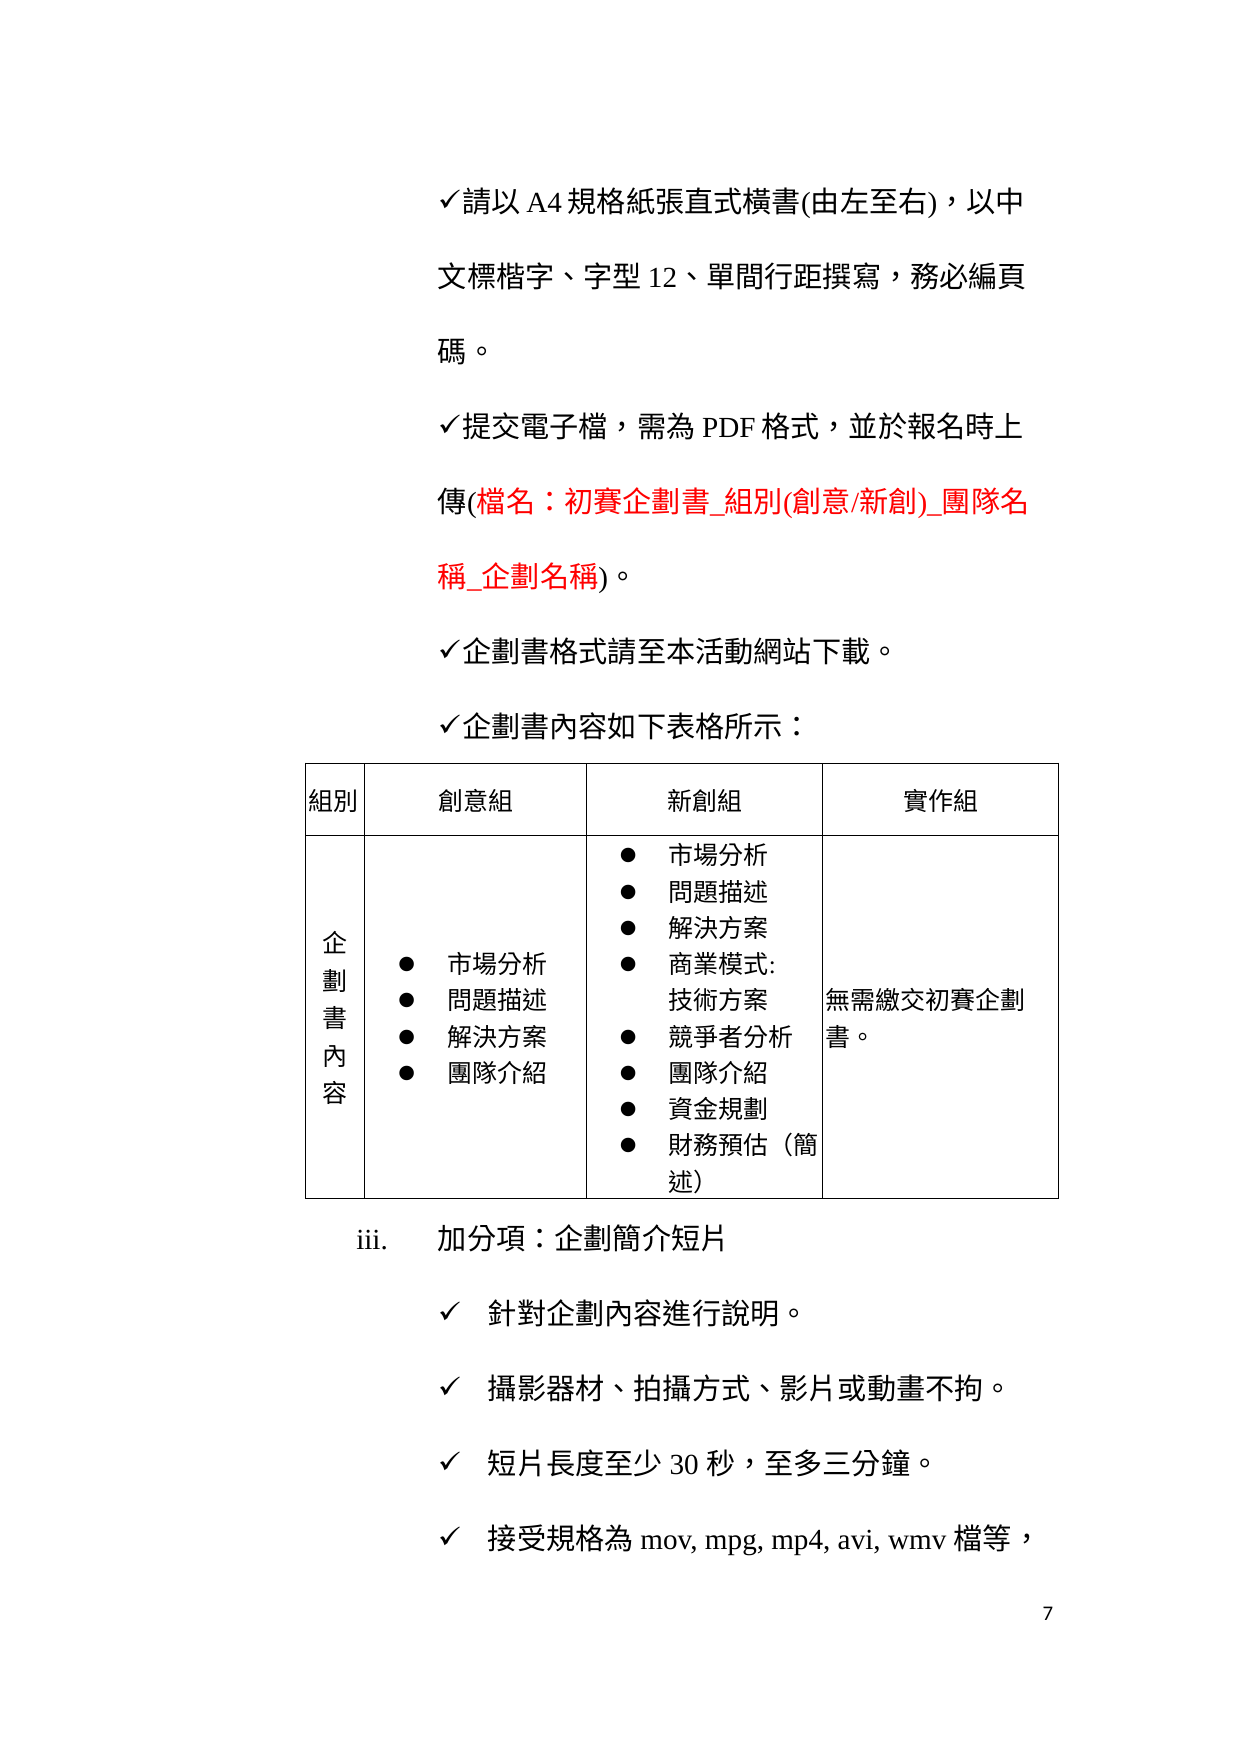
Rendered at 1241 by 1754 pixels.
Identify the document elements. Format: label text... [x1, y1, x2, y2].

list 提交電子檔，需為 PDF格式，並於報名時上傳(檔名：初賽企劃書_組別(創意/新創)_團隊名稱_企劃名稱)。 [438, 387, 1053, 612]
list 針對企劃內容進行說明。 [438, 1274, 1053, 1349]
table_header 實作組 [823, 764, 1058, 835]
table_cell 無需繳交初賽企劃書。 [823, 836, 1058, 1198]
table_cell 市場分析 問題描述 解決方案 團隊介紹 [365, 836, 586, 1198]
list 短片長度至少 30 秒，至多三分鐘。 [438, 1424, 1053, 1499]
list 攝影器材、拍攝方式、影片或動畫不拘。 [438, 1349, 1053, 1424]
list 企劃書格式請至本活動網站下載。 [438, 612, 1053, 687]
list 企劃書內容如下表格所示： [438, 687, 1053, 762]
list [438, 1499, 1053, 1574]
table_header 新創組 [587, 764, 822, 835]
table_header 組別 [306, 764, 364, 835]
list 加分項：企劃簡介短片 [388, 1199, 1053, 1274]
table_header 創意組 [365, 764, 586, 835]
list 請以A4規格紙張直式橫書(由左至右)，以中文標楷字、字型12、單間行距撰寫，務必編頁碼。 [438, 162, 1053, 387]
table_cell 企 劃 書 內 容 [306, 836, 364, 1198]
table_cell 市場分析 問題描述 解決方案 商業模式: 技術方案 競爭者分析 團隊介紹 資金規劃 財務預估（簡述） [587, 836, 822, 1198]
